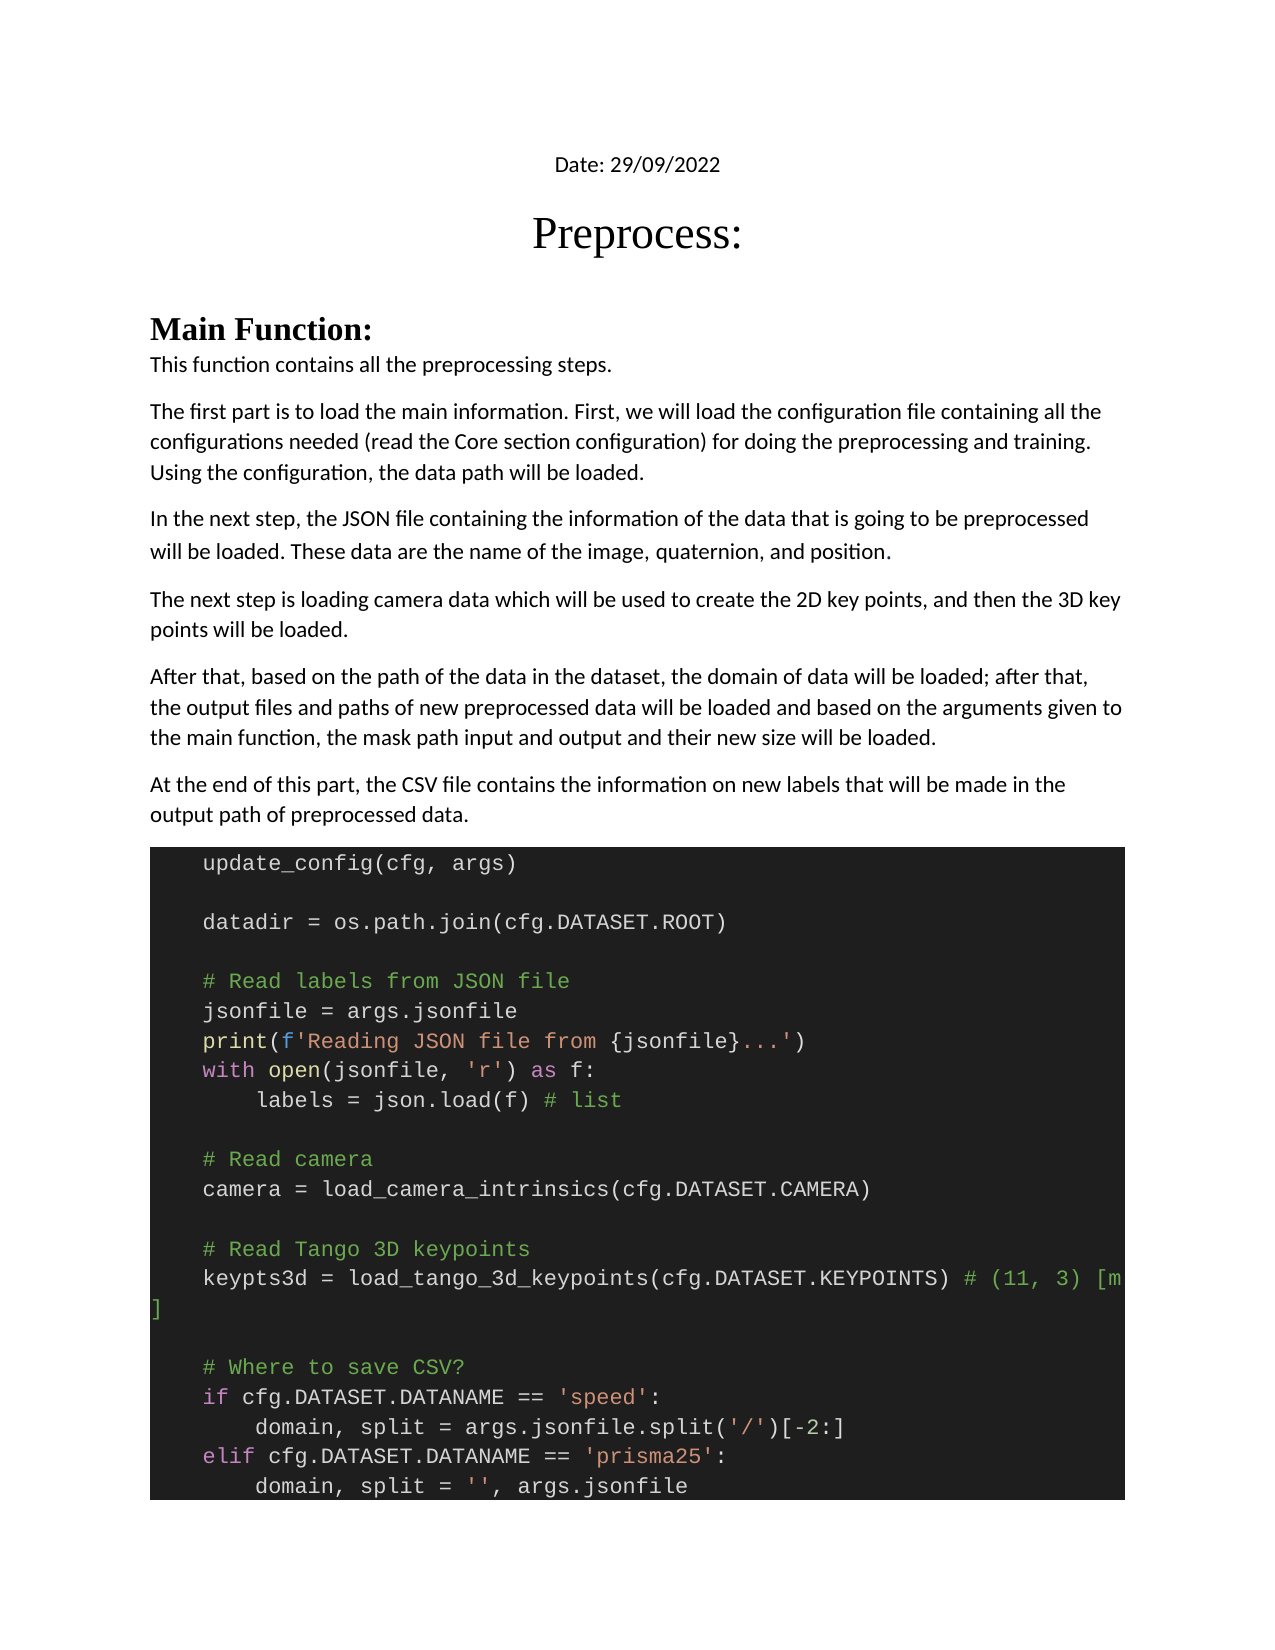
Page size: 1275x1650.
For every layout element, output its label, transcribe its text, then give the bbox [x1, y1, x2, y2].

text The next step is loading camera data which will be used to create the 2D key points, and then the 3D key points will be loaded. [150, 585, 1125, 644]
subtitle Main Function: [150, 309, 1125, 347]
text camera = load_camera_intrinsics(cfg.DATASET.CAMERA) [150, 1173, 1125, 1203]
text update_config(cfg, args) [150, 847, 1125, 877]
text with open(jsonfile, 'r') as f: [150, 1055, 1125, 1084]
text # Where to save CSV? [150, 1352, 1125, 1381]
text This function contains all the preprocessing steps. [150, 350, 1125, 378]
text datadir = os.path.join(cfg.DATASET.ROOT) [150, 906, 1125, 936]
subtitle Preprocess: [150, 205, 1125, 258]
text domain, split = '', args.jsonfile [150, 1470, 1125, 1500]
text if cfg.DATASET.DATANAME == 'speed': [150, 1381, 1125, 1411]
text At the end of this part, the CSV file contains the information on new labels that will be made in the output path of preprocessed data. [150, 770, 1125, 828]
text After that, based on the path of the data in the dataset, the domain of data will be loaded; after that, the output files and paths of new preprocessed data will be loaded and based on the arguments given to the main function, the mask path input and output and their new size will be loaded. [150, 662, 1125, 751]
text keypts3d = load_tango_3d_keypoints(cfg.DATASET.KEYPOINTS) # (11, 3) [m] [150, 1262, 1125, 1322]
text Date: 29/09/2022 [150, 150, 1125, 178]
text elif cfg.DATASET.DATANAME == 'prisma25': [150, 1441, 1125, 1470]
text # Read Tango 3D keypoints [150, 1233, 1125, 1262]
text domain, split = args.jsonfile.split('/')[-2:] [150, 1411, 1125, 1441]
text # Read camera [150, 1144, 1125, 1173]
text # Read labels from JSON file [150, 966, 1125, 995]
text In the next step, the JSON file containing the information of the data that is going to be preprocessed will be loaded. These data are the name of the image, quaternion, and position. [150, 504, 1125, 566]
text jsonfile = args.jsonfile [150, 995, 1125, 1025]
text print(f'Reading JSON file from {jsonfile}...') [150, 1025, 1125, 1055]
text The first part is to load the main information. First, we will load the configuration file containing all the configurations needed (read the Core section configuration) for doing the preprocessing and training. Using the configuration, the data path will be loaded. [150, 397, 1125, 486]
text labels = json.load(f) # list [150, 1084, 1125, 1114]
